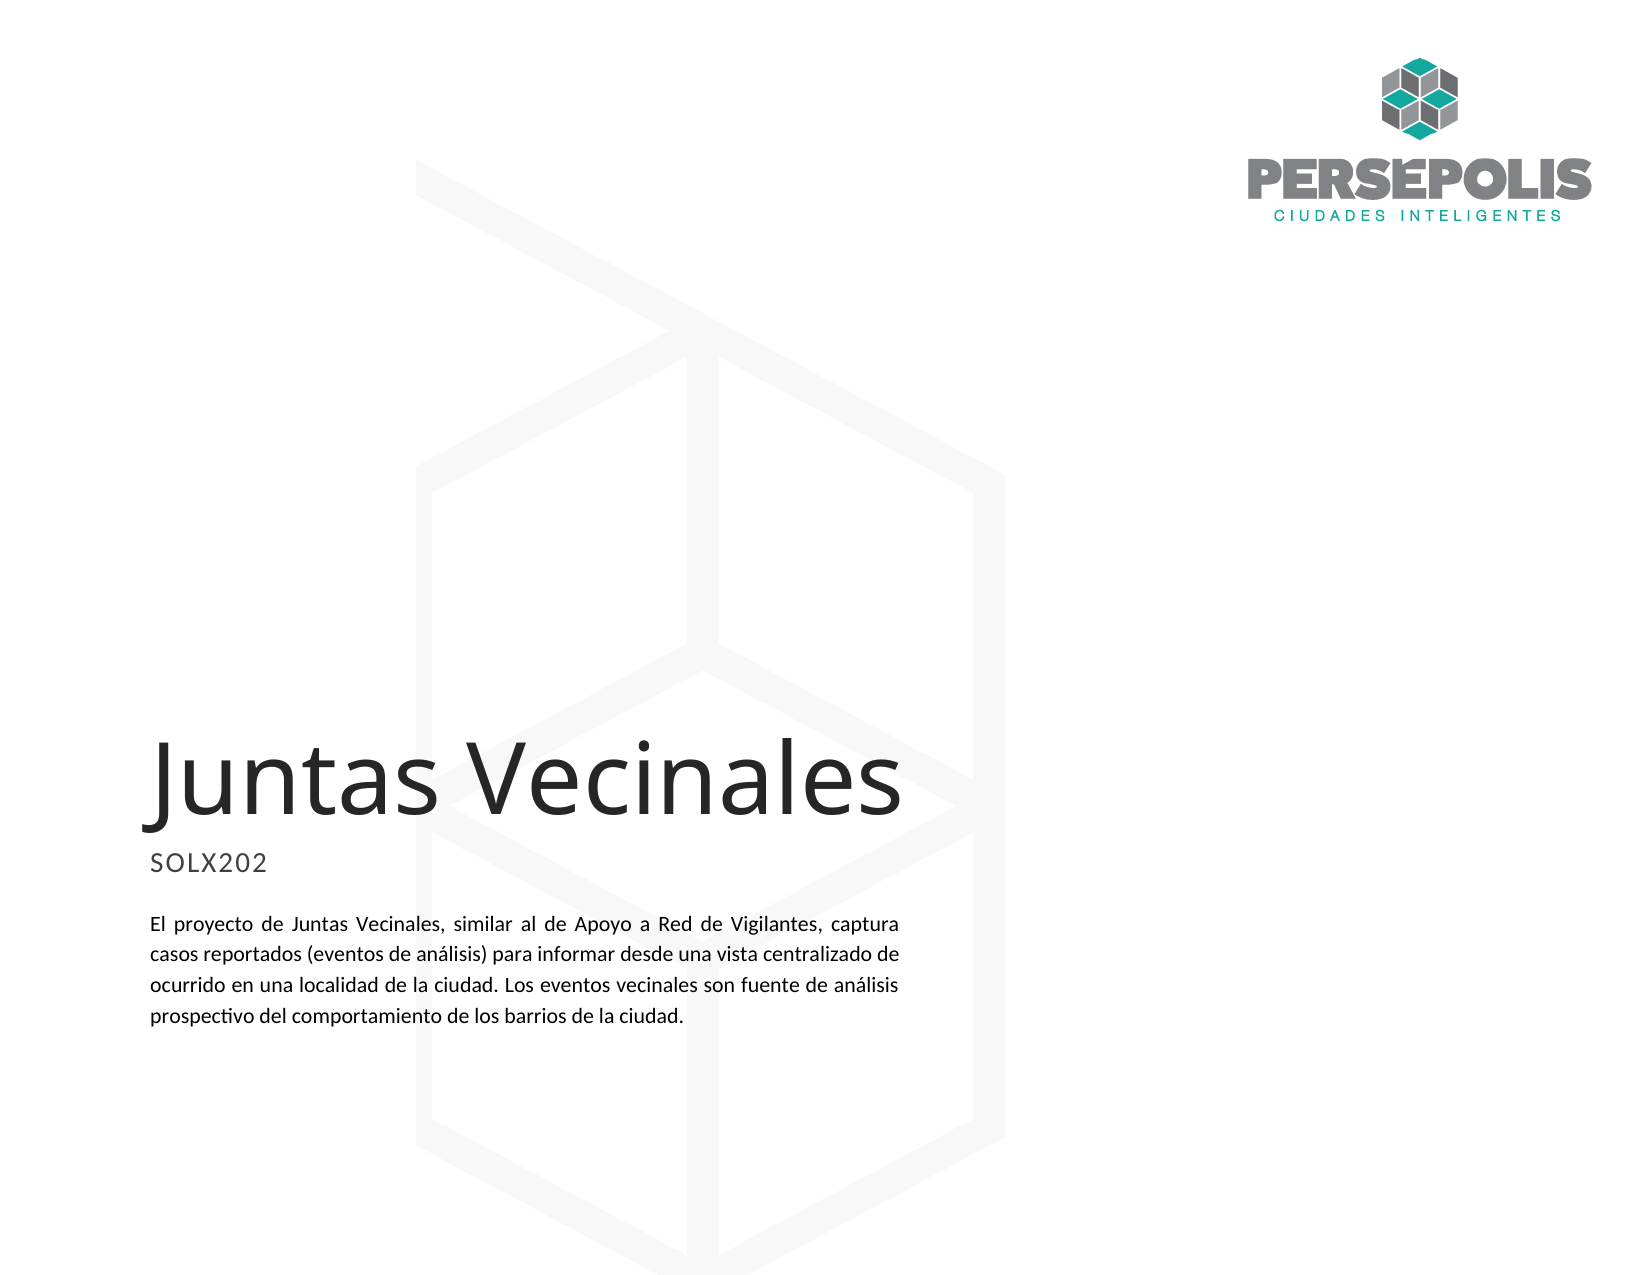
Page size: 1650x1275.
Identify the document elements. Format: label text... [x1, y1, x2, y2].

text El proyecto de Juntas Vecinales, similar al de Apoyo a Red de Vigilantes, captura casos reportados (eventos de análisis) para informar desde una vista centralizado de ocurrido en una localidad de la ciudad. Los eventos vecinales son fuente de análisis prospectivo del comportamiento de los barrios de la ciudad. [150, 910, 900, 1028]
picture [416, 10, 1650, 1275]
subtitle SOLX202 [150, 844, 1500, 880]
title Juntas Vecinales [150, 708, 1500, 844]
